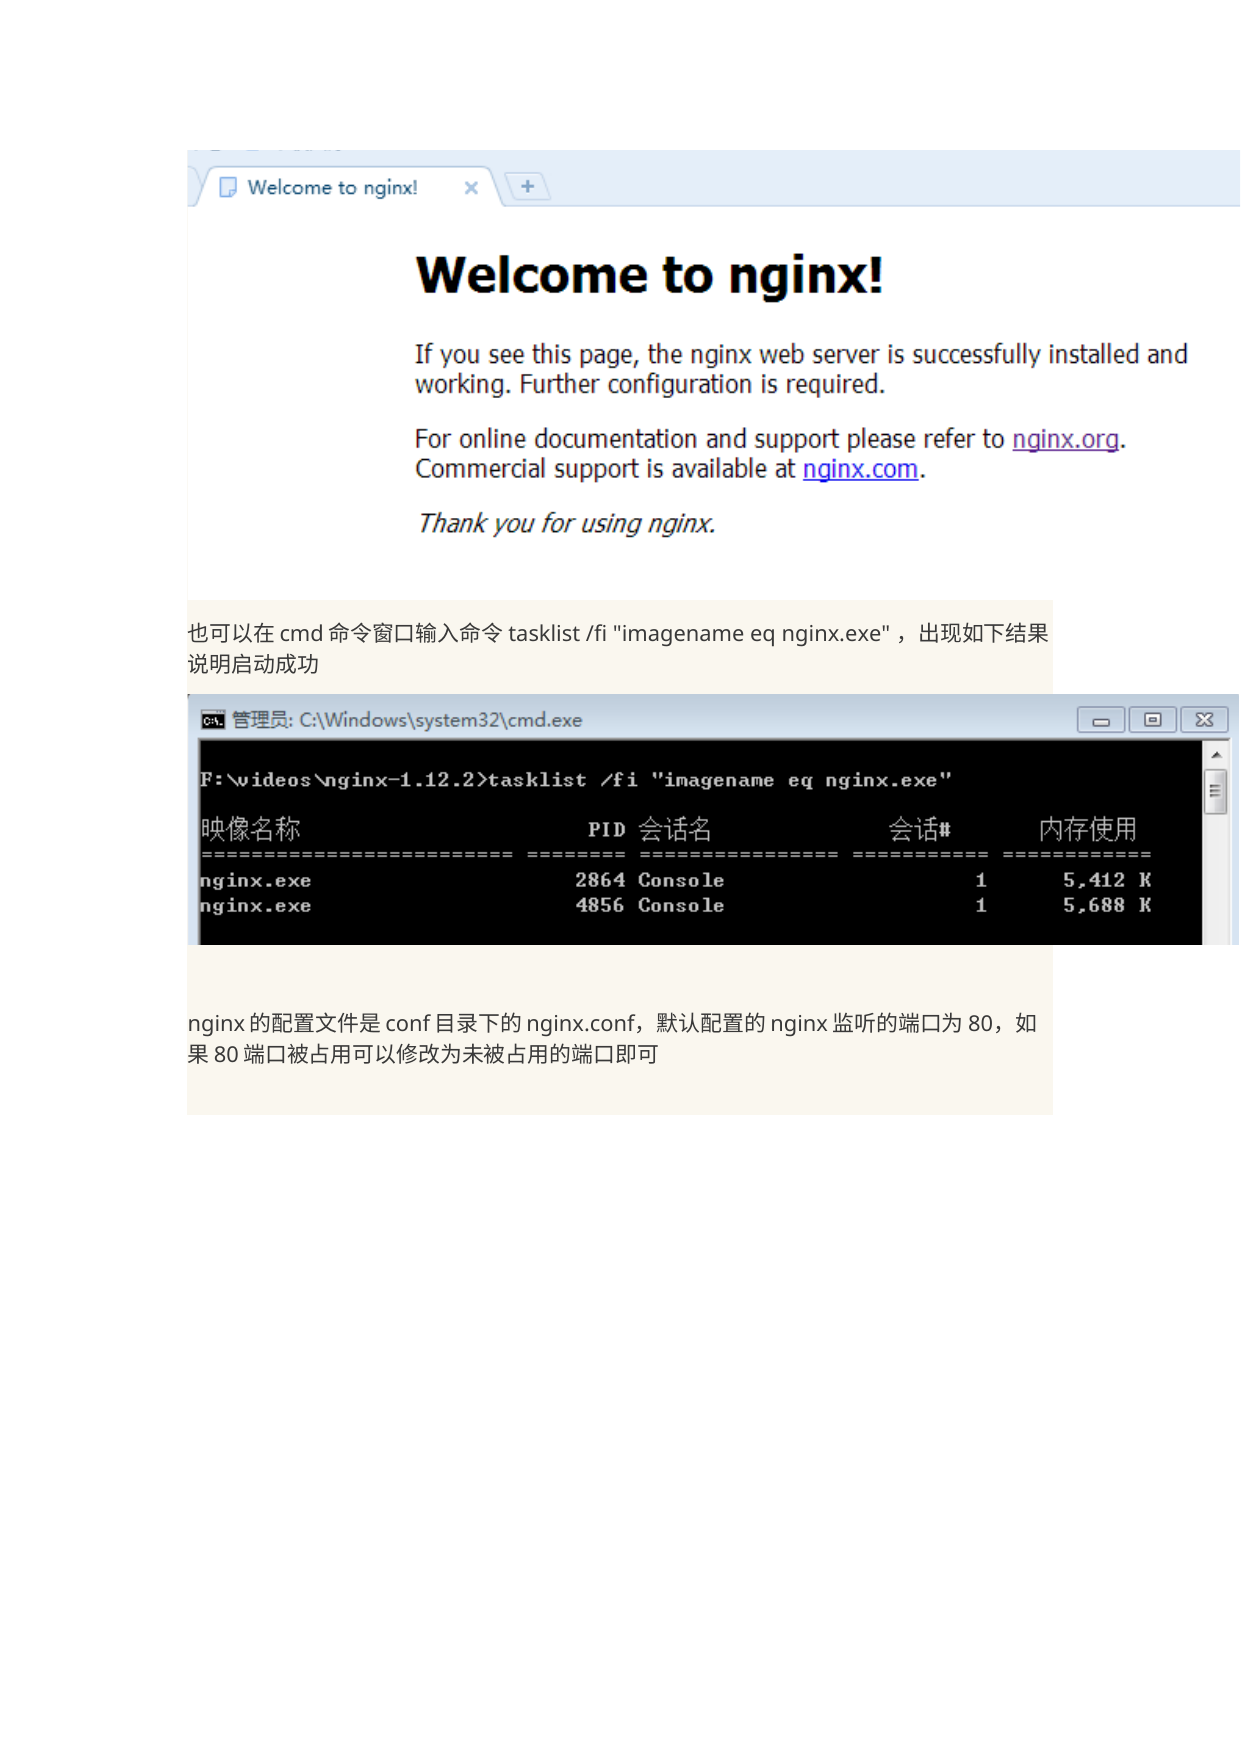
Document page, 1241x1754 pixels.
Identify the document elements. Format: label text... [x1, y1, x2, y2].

picture [187, 694, 1239, 945]
text nginx的配置文件是conf目录下的nginx.conf，默认配置的nginx监听的端口为80，如果80端口被占用可以修改为未被占用的端口即可 [187, 1006, 1053, 1069]
text 也可以在cmd命令窗口输入命令 tasklist /fi "imagename eq nginx.exe" ，出现如下结果说明启动成功 [187, 616, 1053, 679]
picture [187, 150, 1241, 600]
